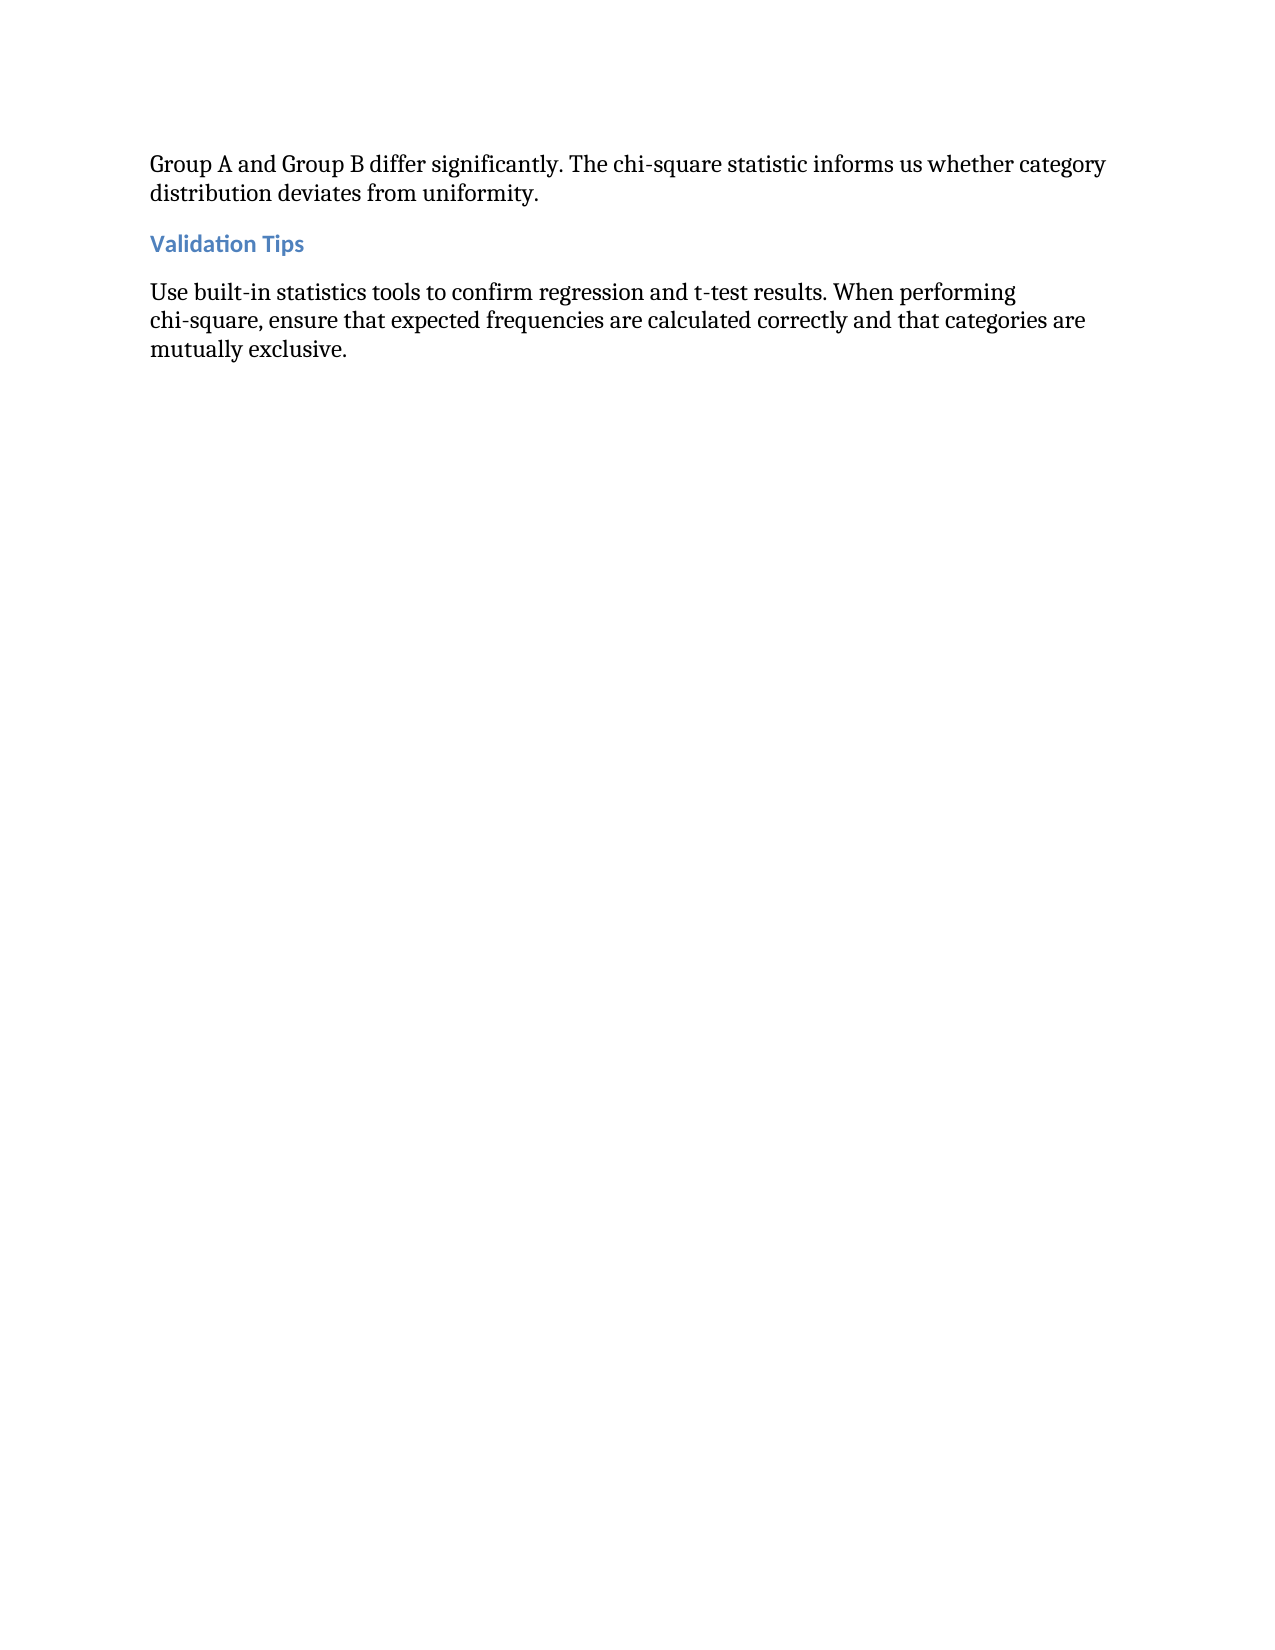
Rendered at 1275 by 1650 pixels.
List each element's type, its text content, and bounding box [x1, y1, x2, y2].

text Use built‑in statistics tools to confirm regression and t‑test results. When performing chi‑square, ensure that expected frequencies are calculated correctly and that categories are mutually exclusive. [150, 278, 1125, 364]
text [150, 150, 1125, 207]
subtitle Validation Tips [150, 228, 1125, 259]
